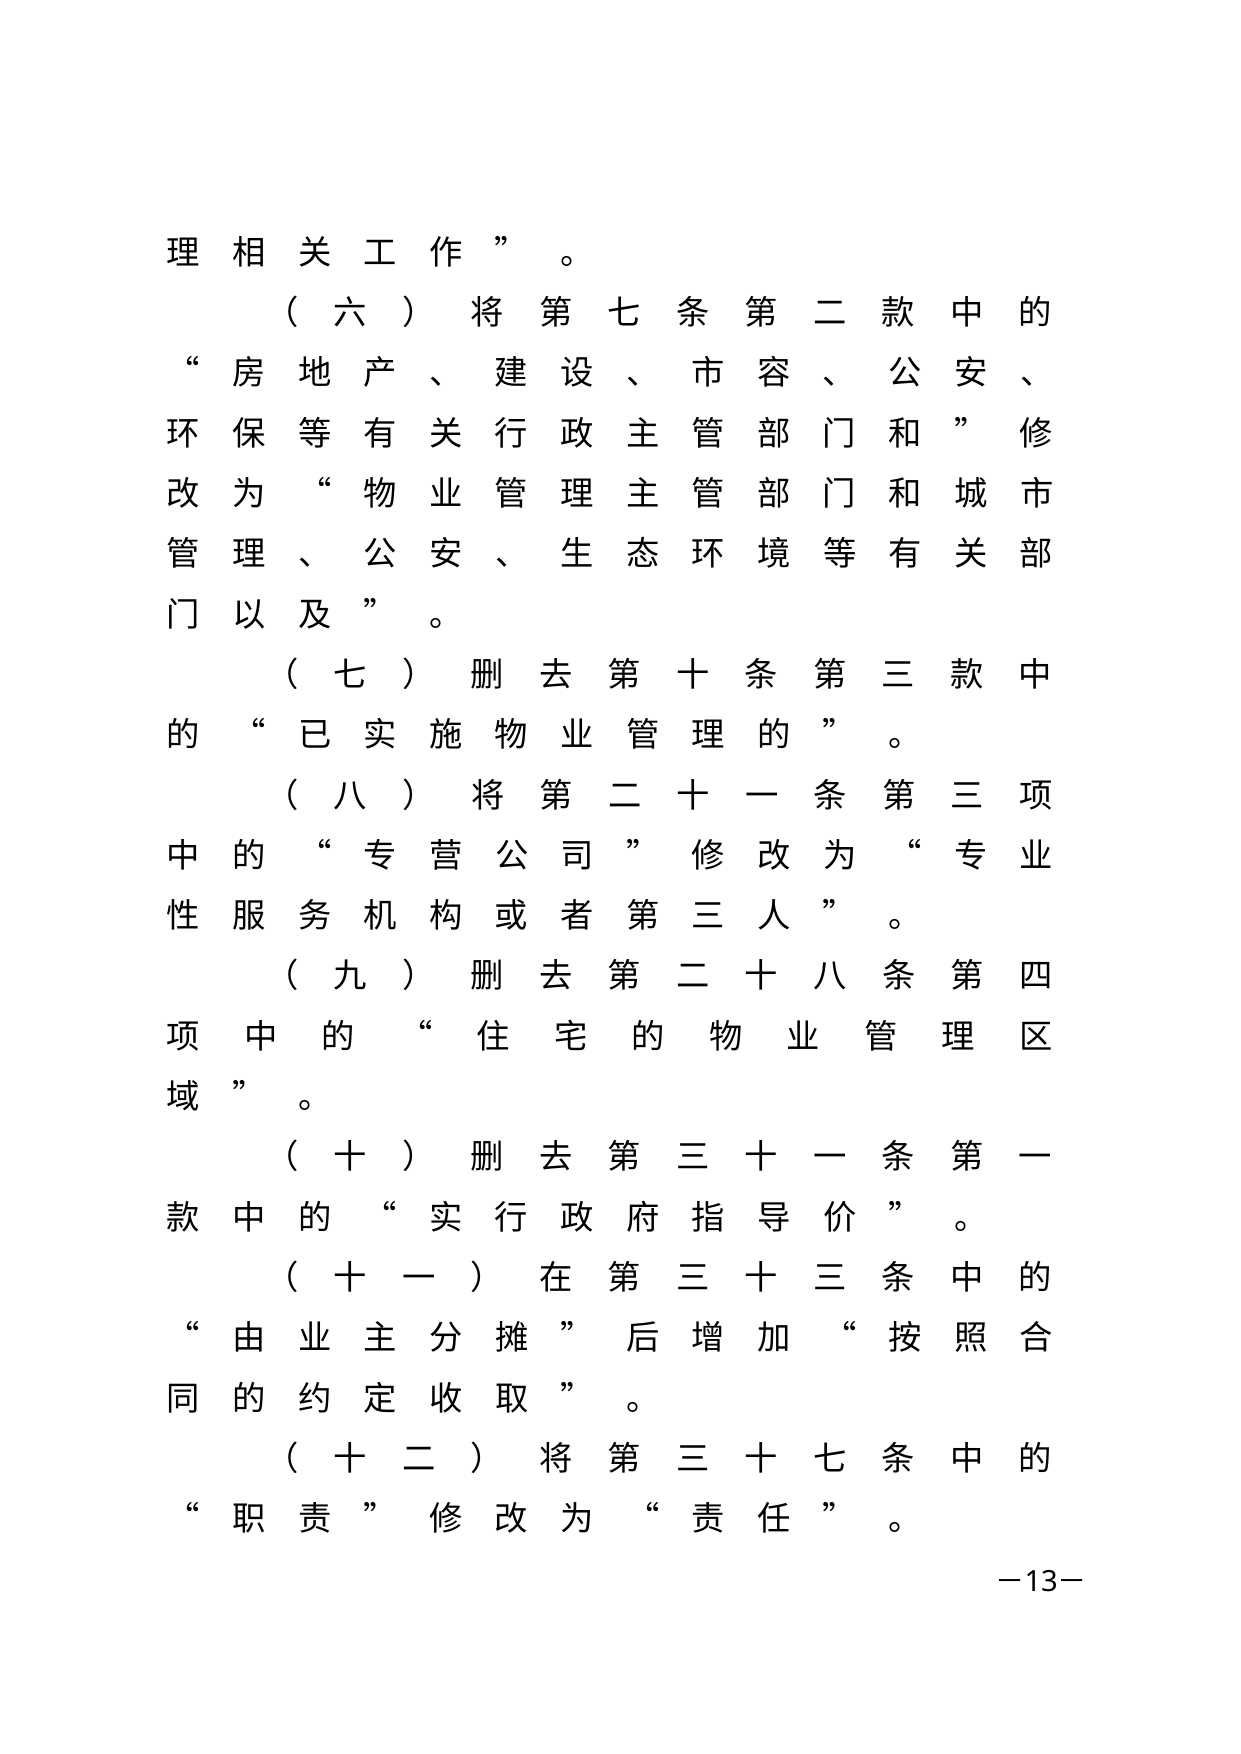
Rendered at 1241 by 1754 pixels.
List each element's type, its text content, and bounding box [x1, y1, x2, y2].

list （十一）在第三十三条中的“由业主分摊”后增加“按照合同的约定收取”。 [167, 1245, 1085, 1426]
list （七）删去第十条第三款中的“已实施物业管理的”。 [167, 642, 1085, 762]
list （十）删去第三十一条第一款中的“实行政府指导价”。 [167, 1124, 1085, 1245]
list （八）将第二十一条第三项中的“专营公司”修改为“专业性服务机构或者第三人”。 [167, 762, 1085, 943]
list （六）将第七条第二款中的“房地产、建设、市容、公安、环保等有关行政主管部门和”修改为“物业管理主管部门和城市管理、公安、生态环境等有关部门以及”。 [167, 280, 1085, 642]
list （五）删去第六条第一款中的“本行政区域内”，并将第一项中的“成立”修改为“设立”；将第二款中的“根据有关规定对业主大会和业主委员会进行指导、协调和监督，依法协调处理物业管理纠纷”修改为“应当依法协助、配合乡（镇）人民政府或者街道办事处做好物业管理相关工作”。 [167, 219, 1085, 280]
list （九）删去第二十八条第四项中的“住宅的物业管理区域”。 [167, 943, 1085, 1124]
list （十二）将第三十七条中的“职责”修改为“责任”。 [167, 1426, 1085, 1546]
